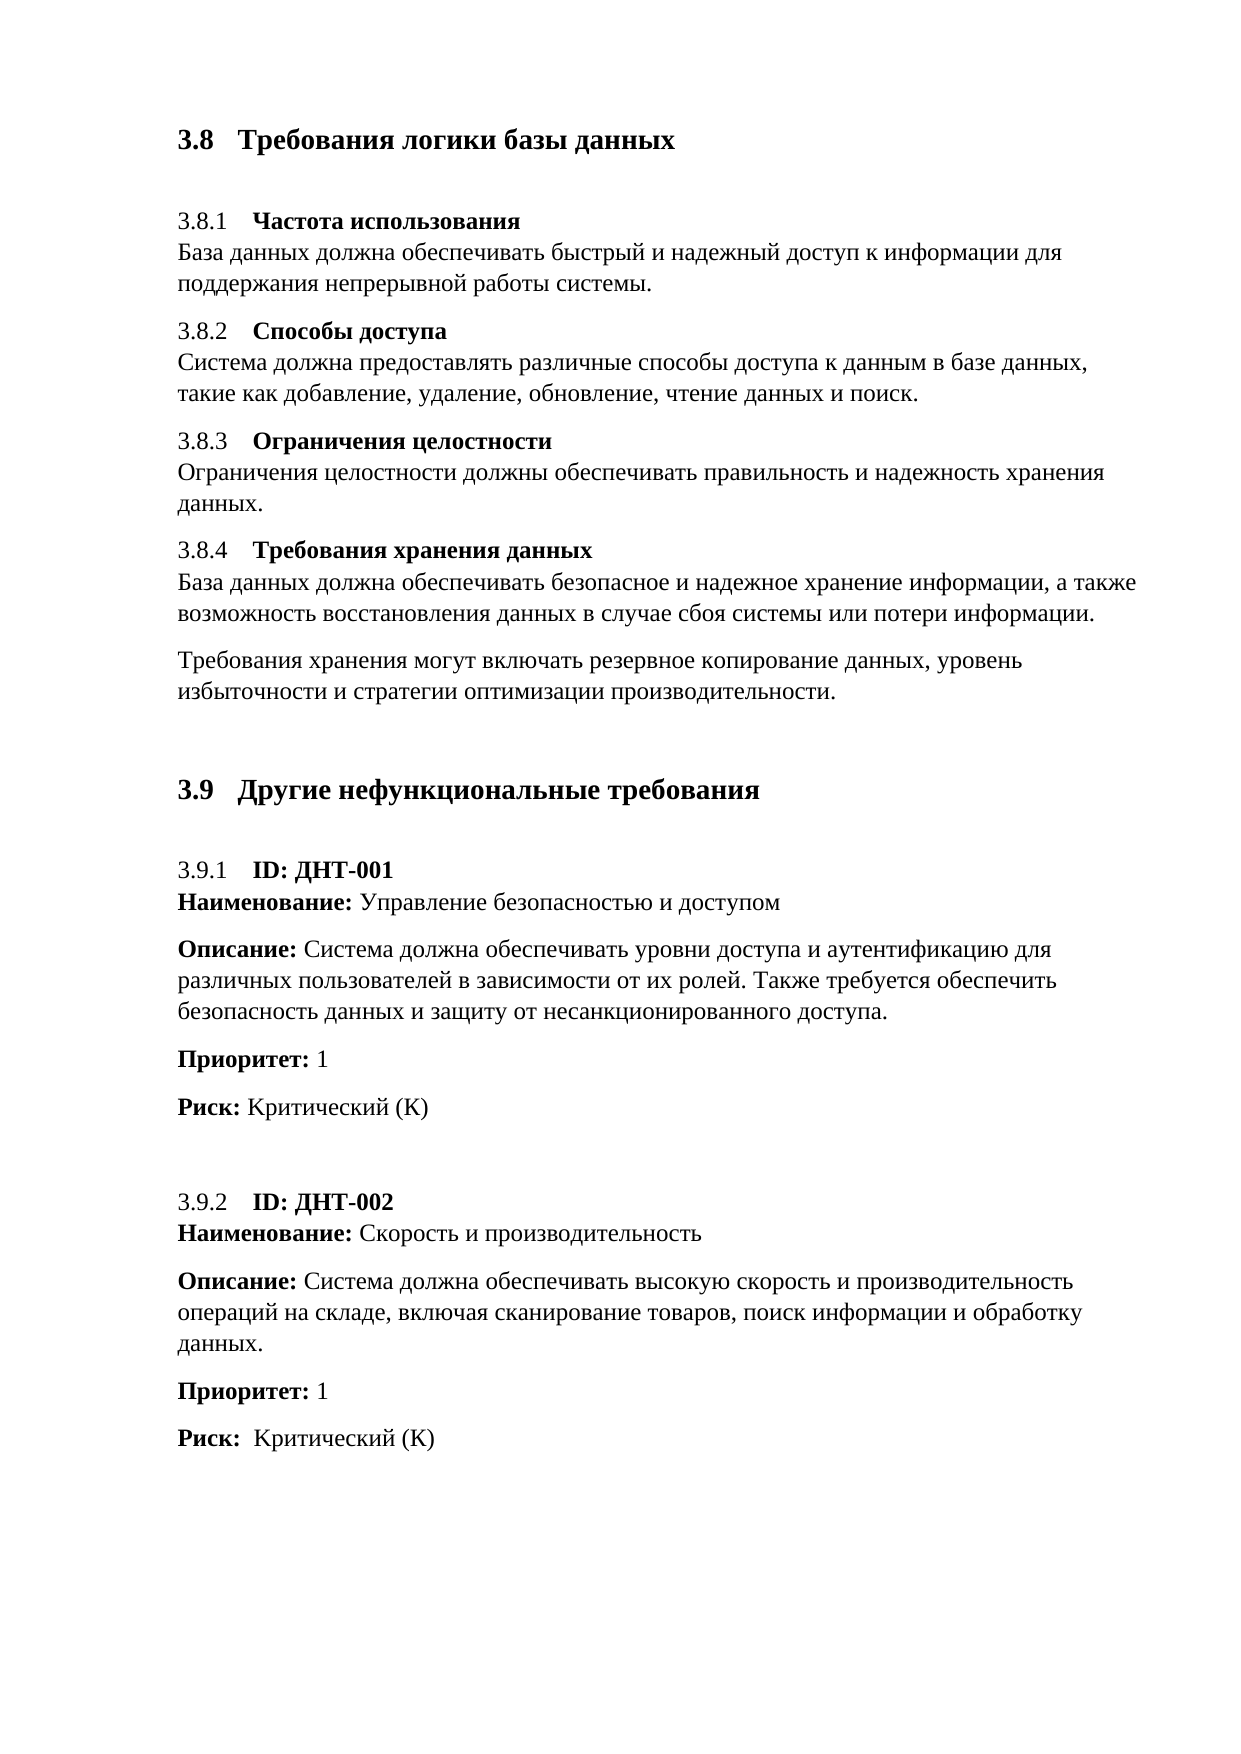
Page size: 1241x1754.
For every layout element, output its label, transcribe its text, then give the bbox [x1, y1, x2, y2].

text Наименование: Управление безопасностью и доступом [177, 887, 1152, 915]
text Наименование: Скорость и производительность [177, 1218, 1152, 1247]
text Риск: Kритический (К) [177, 1423, 1152, 1452]
text Система должна предоставлять различные способы доступа к данным в базе данных, такие как добавление, удаление, обновление, чтение данных и поиск. [177, 347, 1152, 407]
text База данных должна обеспечивать быстрый и надежный доступ к информации для поддержания непрерывной работы системы. [177, 237, 1152, 297]
text Приоритет: 1 [177, 1376, 1152, 1404]
text Описание: Система должна обеспечивать уровни доступа и аутентификацию для различных пользователей в зависимости от их ролей. Также требуется обеспечить безопасность данных и защиту от несанкционированного доступа. [177, 934, 1152, 1025]
subtitle Ограничения целостности [177, 426, 1152, 454]
text Ограничения целостности должны обеспечивать правильность и надежность хранения данных. [177, 457, 1152, 517]
subtitle Способы доступа [177, 316, 1152, 345]
subtitle Требования хранения данных [177, 536, 1152, 564]
subtitle ID: ДНТ-001 [177, 856, 1152, 884]
text Риск: Kритический (К) [177, 1092, 1152, 1121]
text Приоритет: 1 [177, 1044, 1152, 1073]
subtitle Требования логики базы данных [177, 122, 1152, 156]
subtitle Частота использования [177, 206, 1152, 235]
text Описание: Система должна обеспечивать высокую скорость и производительность операций на складе, включая сканирование товаров, поиск информации и обработку данных. [177, 1266, 1152, 1357]
text Требования хранения могут включать резервное копирование данных, уровень избыточности и стратегии оптимизации производительности. [177, 645, 1152, 705]
subtitle ID: ДНТ-002 [177, 1187, 1152, 1216]
subtitle Другие нефункциональные требования [177, 772, 1152, 805]
text База данных должна обеспечивать безопасное и надежное хранение информации, а также возможность восстановления данных в случае сбоя системы или потери информации. [177, 567, 1152, 626]
